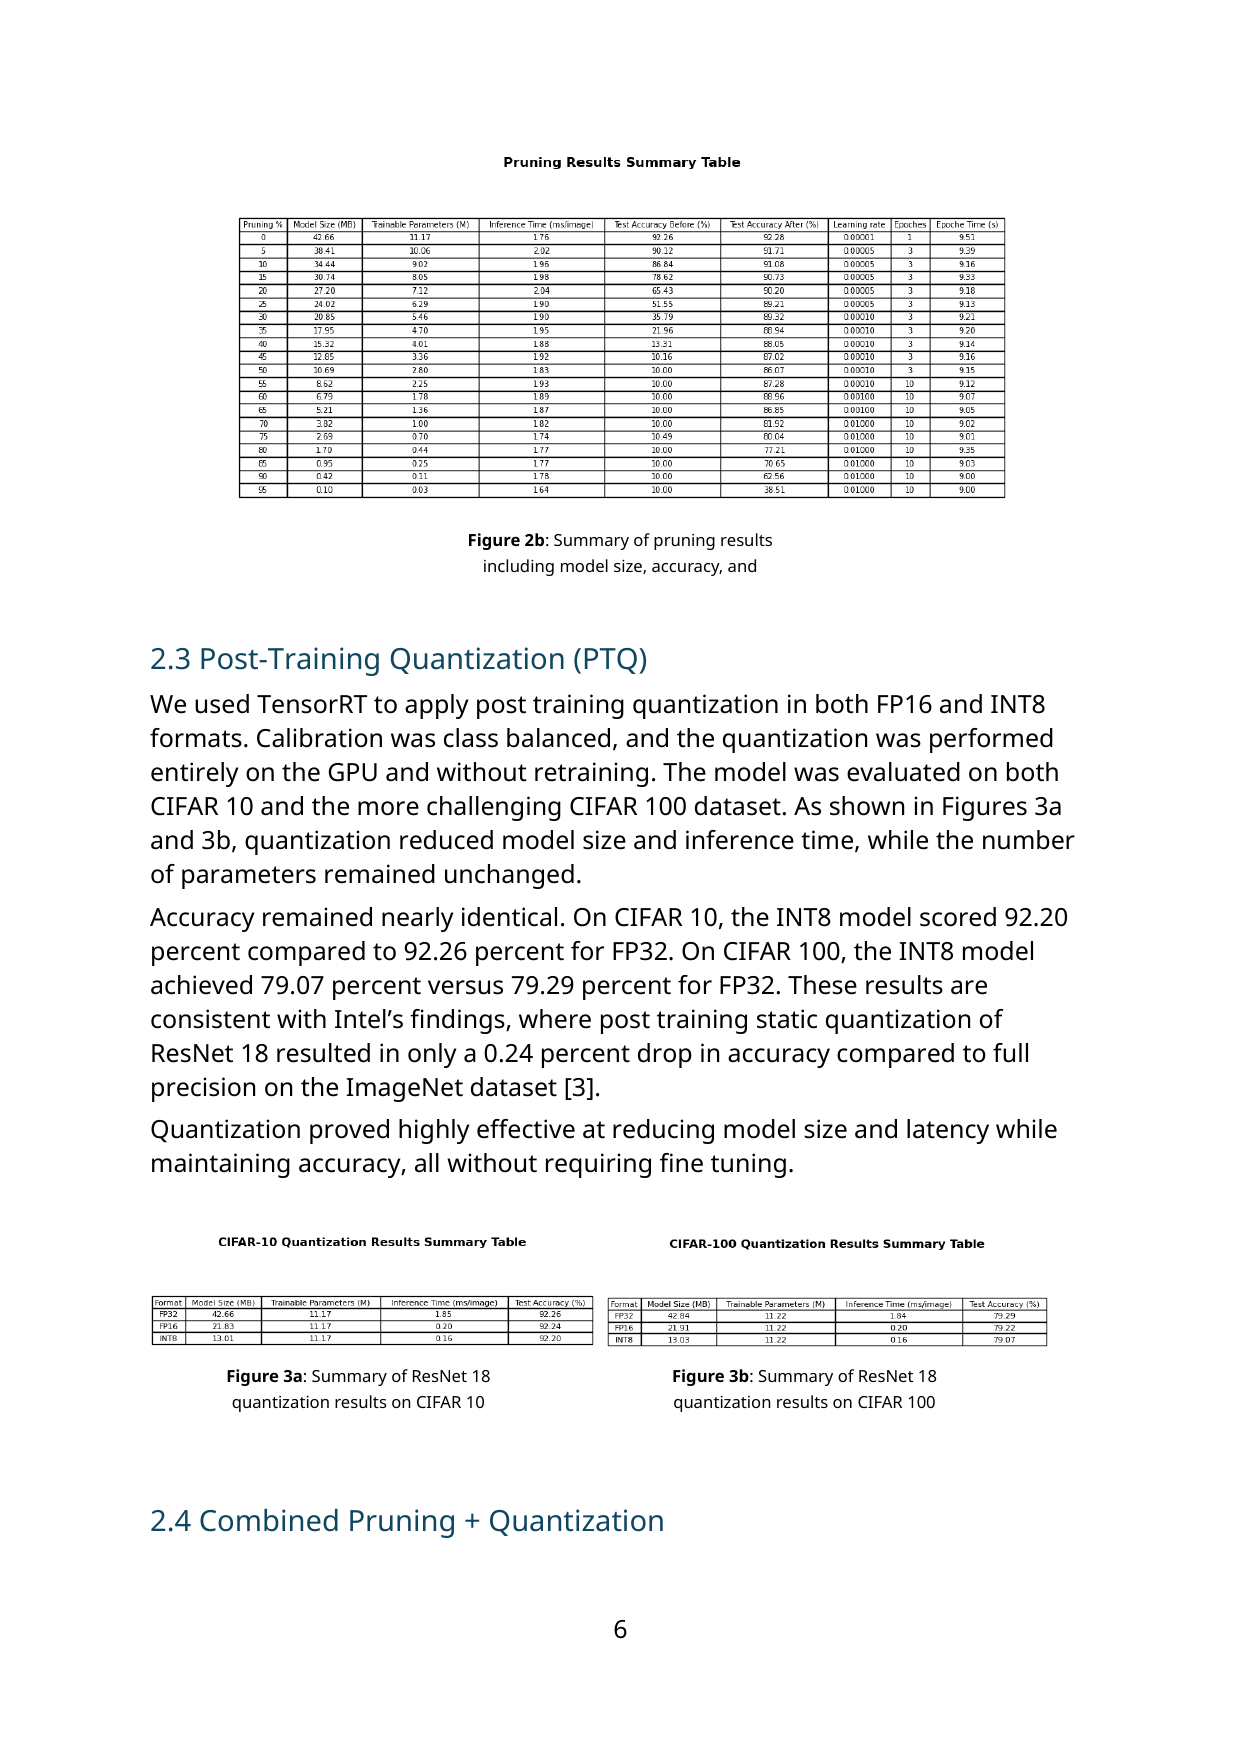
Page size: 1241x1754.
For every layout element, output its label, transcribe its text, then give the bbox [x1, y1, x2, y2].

text We used TensorRT to apply post training quantization in both FP16 and INT8 formats. Calibration was class balanced, and the quantization was performed entirely on the GPU and without retraining. The model was evaluated on both CIFAR 10 and the more challenging CIFAR 100 dataset. As shown in Figures 3a and 3b, quantization reduced model size and inference time, while the number of parameters remained unchanged. [150, 687, 1090, 891]
picture [231, 150, 1009, 504]
picture [150, 1231, 599, 1348]
text Quantization proved highly effective at reducing model size and latency while maintaining accuracy, all without requiring fine tuning. [150, 1112, 1090, 1180]
text Accuracy remained nearly identical. On CIFAR 10, the INT8 model scored 92.20 percent compared to 92.26 percent for FP32. On CIFAR 100, the INT8 model achieved 79.07 percent versus 79.29 percent for FP32. These results are consistent with Intel’s findings, where post training static quantization of ResNet 18 resulted in only a 0.24 percent drop in accuracy compared to full precision on the ImageNet dataset [3]. [150, 899, 1090, 1104]
picture [604, 1232, 1051, 1348]
text 2.4 Combined Pruning + Quantization [150, 1500, 1090, 1540]
text 2.3 Post-Training Quantization (PTQ) [150, 639, 1090, 678]
